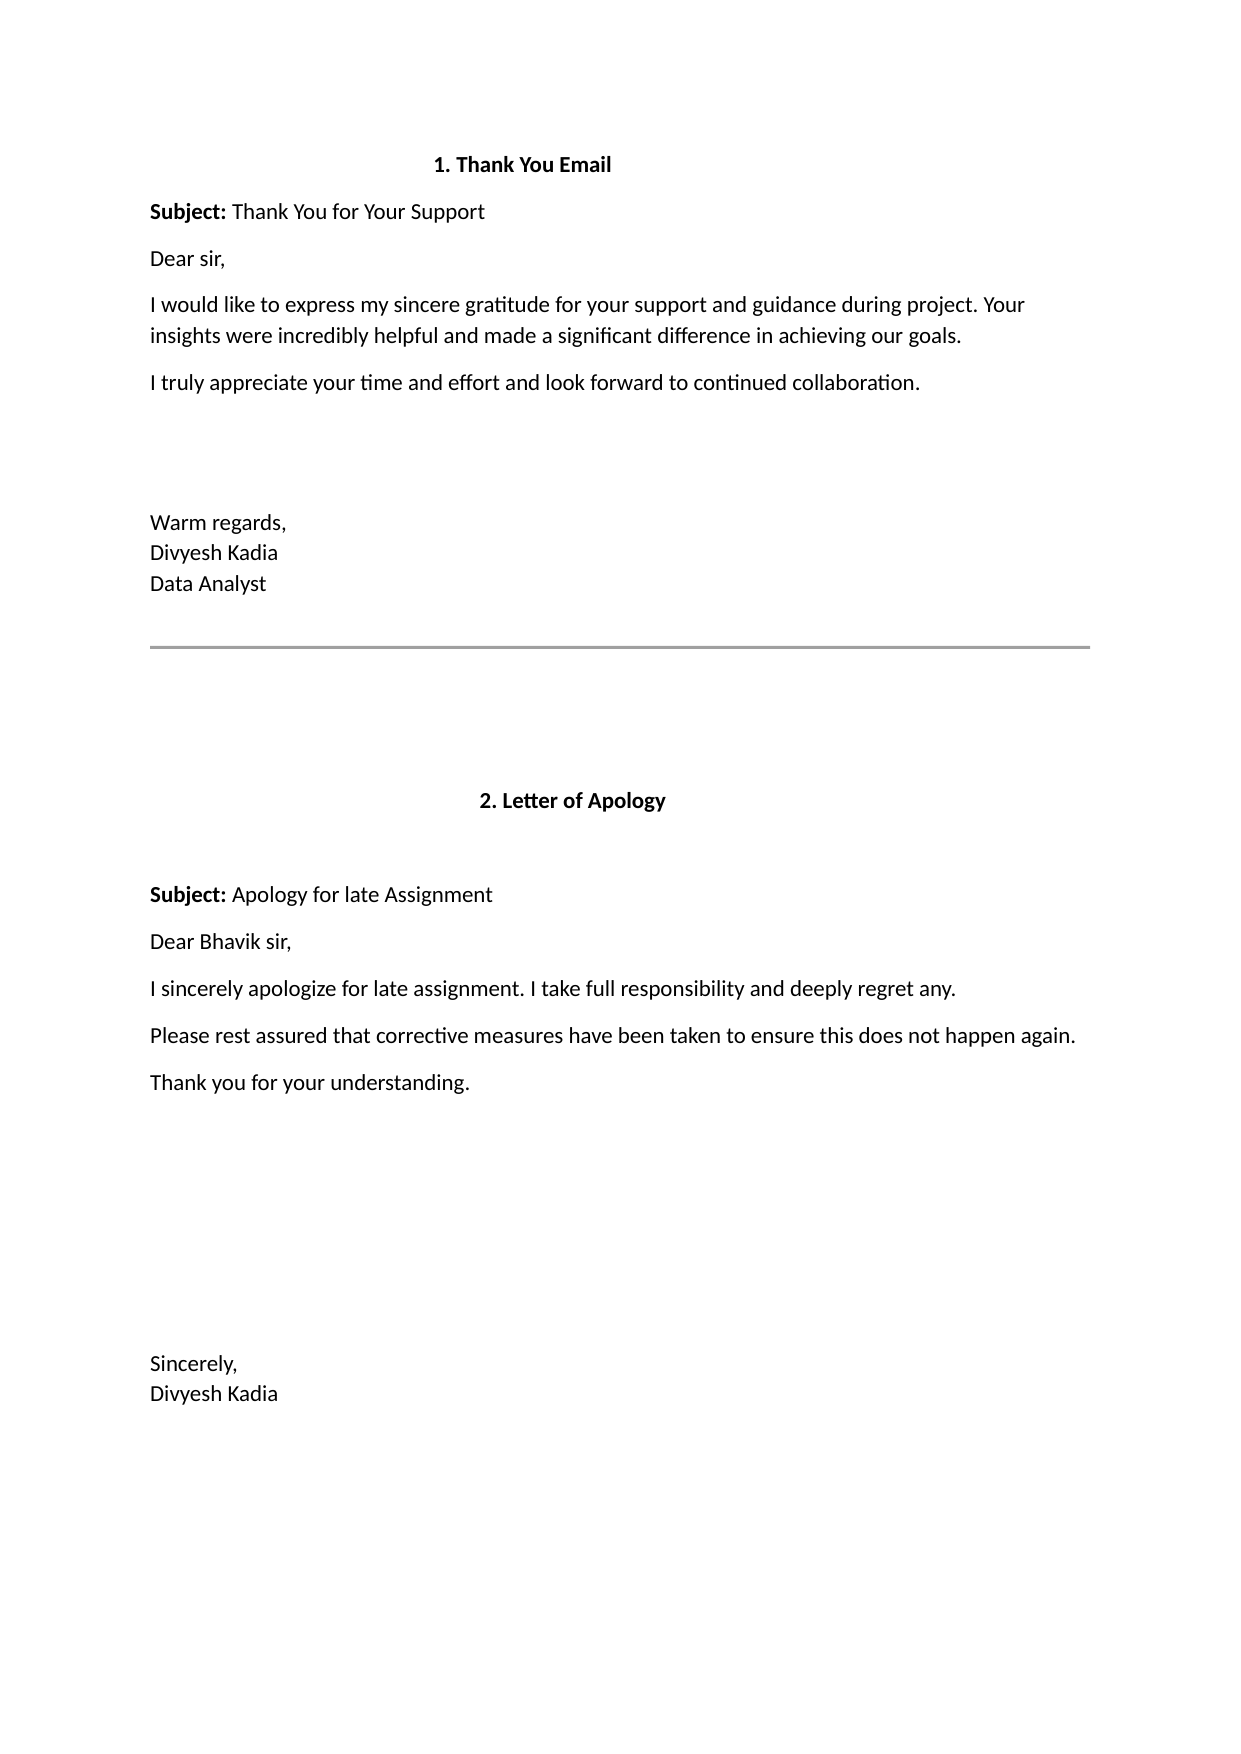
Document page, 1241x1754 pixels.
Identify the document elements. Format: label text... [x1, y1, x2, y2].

text 1. Thank You Email [150, 150, 1090, 178]
text I truly appreciate your time and effort and look forward to continued collaboration. [150, 368, 1090, 396]
text Warm regards, Divyesh Kadia Data Analyst [150, 508, 1090, 627]
text Dear sir, [150, 244, 1090, 272]
text Subject: Apology for late Assignment [150, 880, 1090, 908]
text Please rest assured that corrective measures have been taken to ensure this does not happen again. [150, 1021, 1090, 1049]
text Subject: Thank You for Your Support [150, 197, 1090, 225]
text I would like to express my sincere gratitude for your support and guidance during project. Your insights were incredibly helpful and made a significant difference in achieving our goals. [150, 291, 1090, 349]
text 2. Letter of Apology [150, 786, 1090, 814]
text Sincerely, Divyesh Kadia [150, 1349, 1090, 1437]
text I sincerely apologize for late assignment. I take full responsibility and deeply regret any. [150, 974, 1090, 1002]
text Thank you for your understanding. [150, 1068, 1090, 1096]
text Dear Bhavik sir, [150, 927, 1090, 955]
